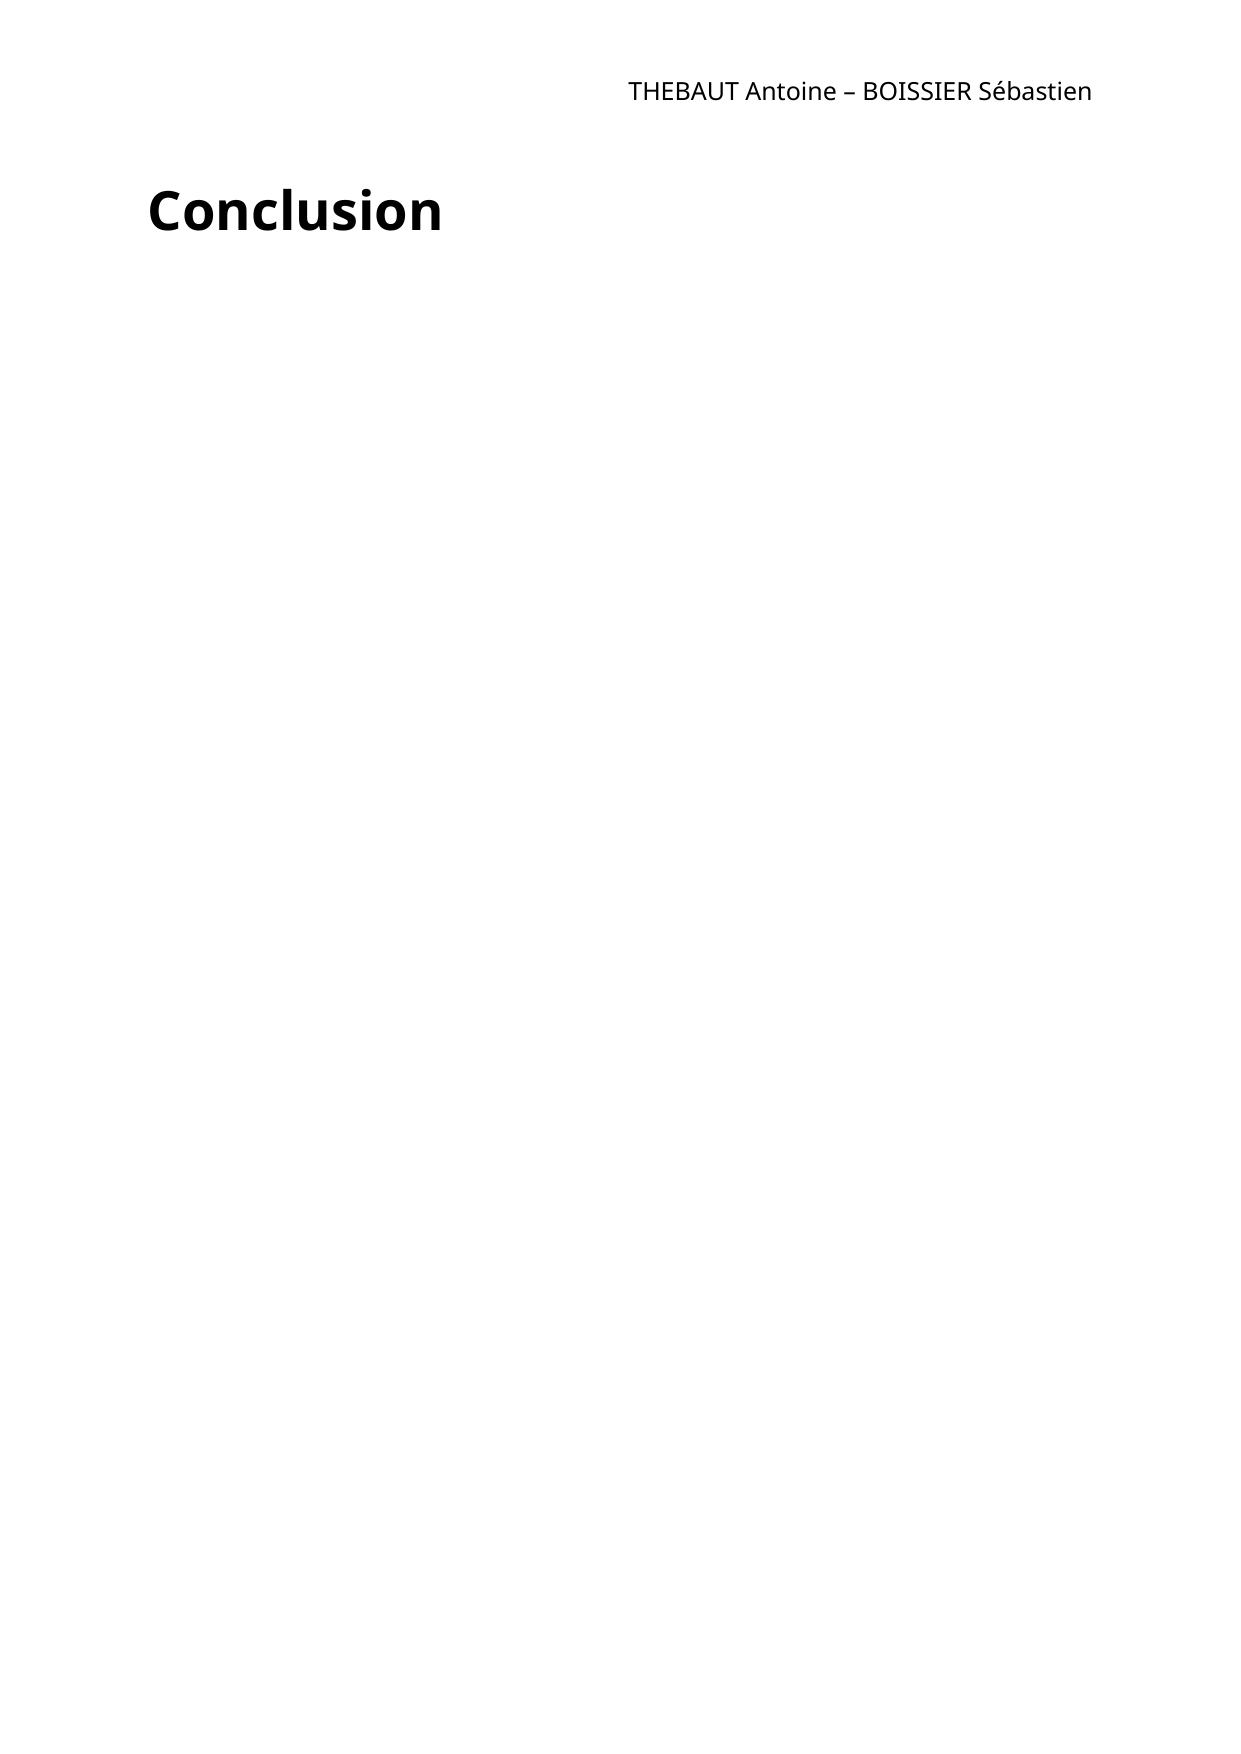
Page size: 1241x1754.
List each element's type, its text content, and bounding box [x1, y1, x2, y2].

subtitle Conclusion [148, 173, 1093, 246]
